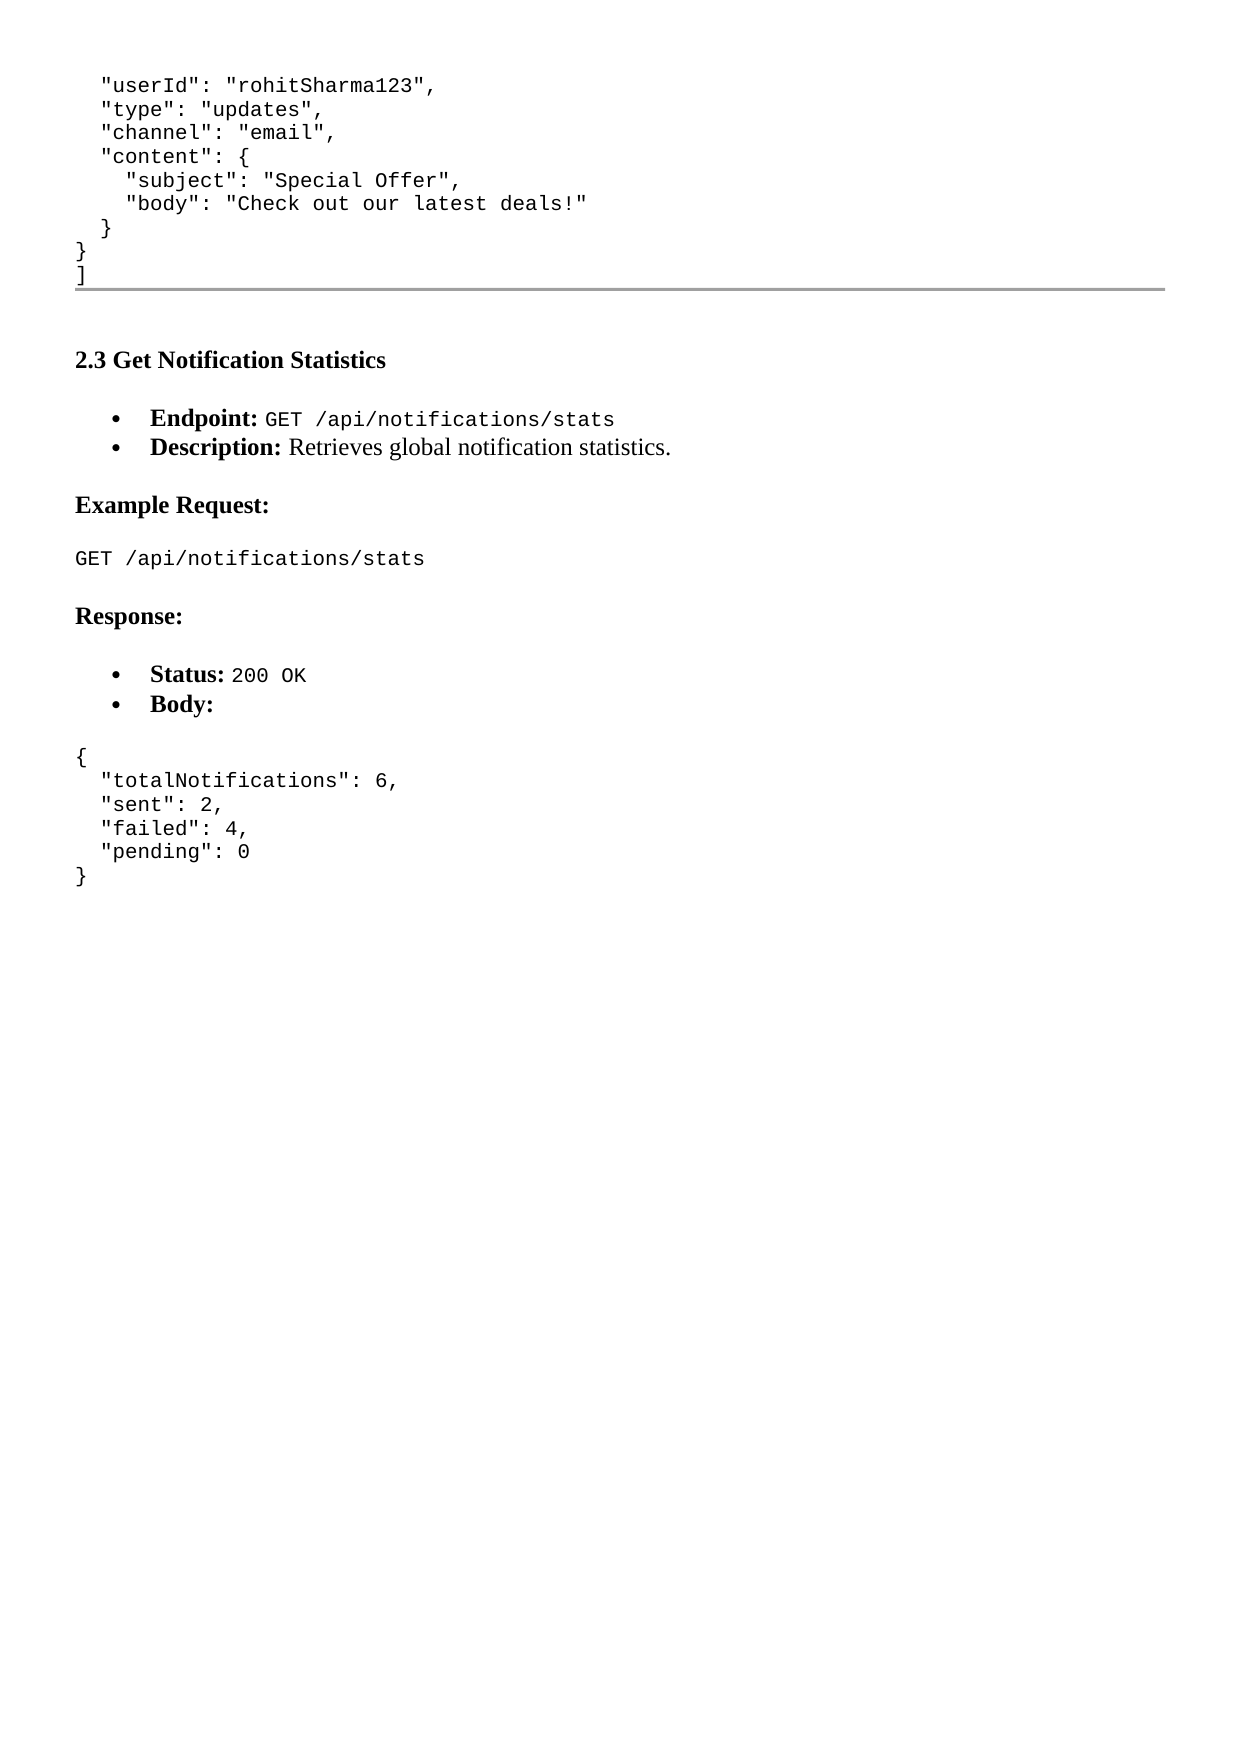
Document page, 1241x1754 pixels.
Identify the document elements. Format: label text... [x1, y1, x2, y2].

text { [75, 747, 1165, 770]
text "userId": "rohitSharma123", [75, 75, 1165, 99]
text "subject": "Special Offer", [75, 169, 1165, 193]
text } [75, 865, 1165, 888]
text Response: [75, 601, 1165, 630]
text ] [75, 264, 1165, 287]
text "content": { [75, 146, 1165, 169]
text 2.3 Get Notification Statistics [75, 345, 1165, 374]
list Endpoint: GET /api/notifications/stats [112, 403, 1165, 432]
text "sent": 2, [75, 794, 1165, 817]
text GET /api/notifications/stats [75, 548, 1165, 572]
text "body": "Check out our latest deals!" [75, 193, 1165, 217]
text "channel": "email", [75, 122, 1165, 146]
list Body: [112, 689, 1165, 717]
text "totalNotifications": 6, [75, 770, 1165, 794]
text } [75, 241, 1165, 264]
text "type": "updates", [75, 99, 1165, 122]
list Status: 200 OK [112, 659, 1165, 689]
text } [75, 217, 1165, 241]
text "pending": 0 [75, 841, 1165, 865]
text Example Request: [75, 490, 1165, 519]
list Description: Retrieves global notification statistics. [112, 432, 1165, 461]
text "failed": 4, [75, 817, 1165, 841]
